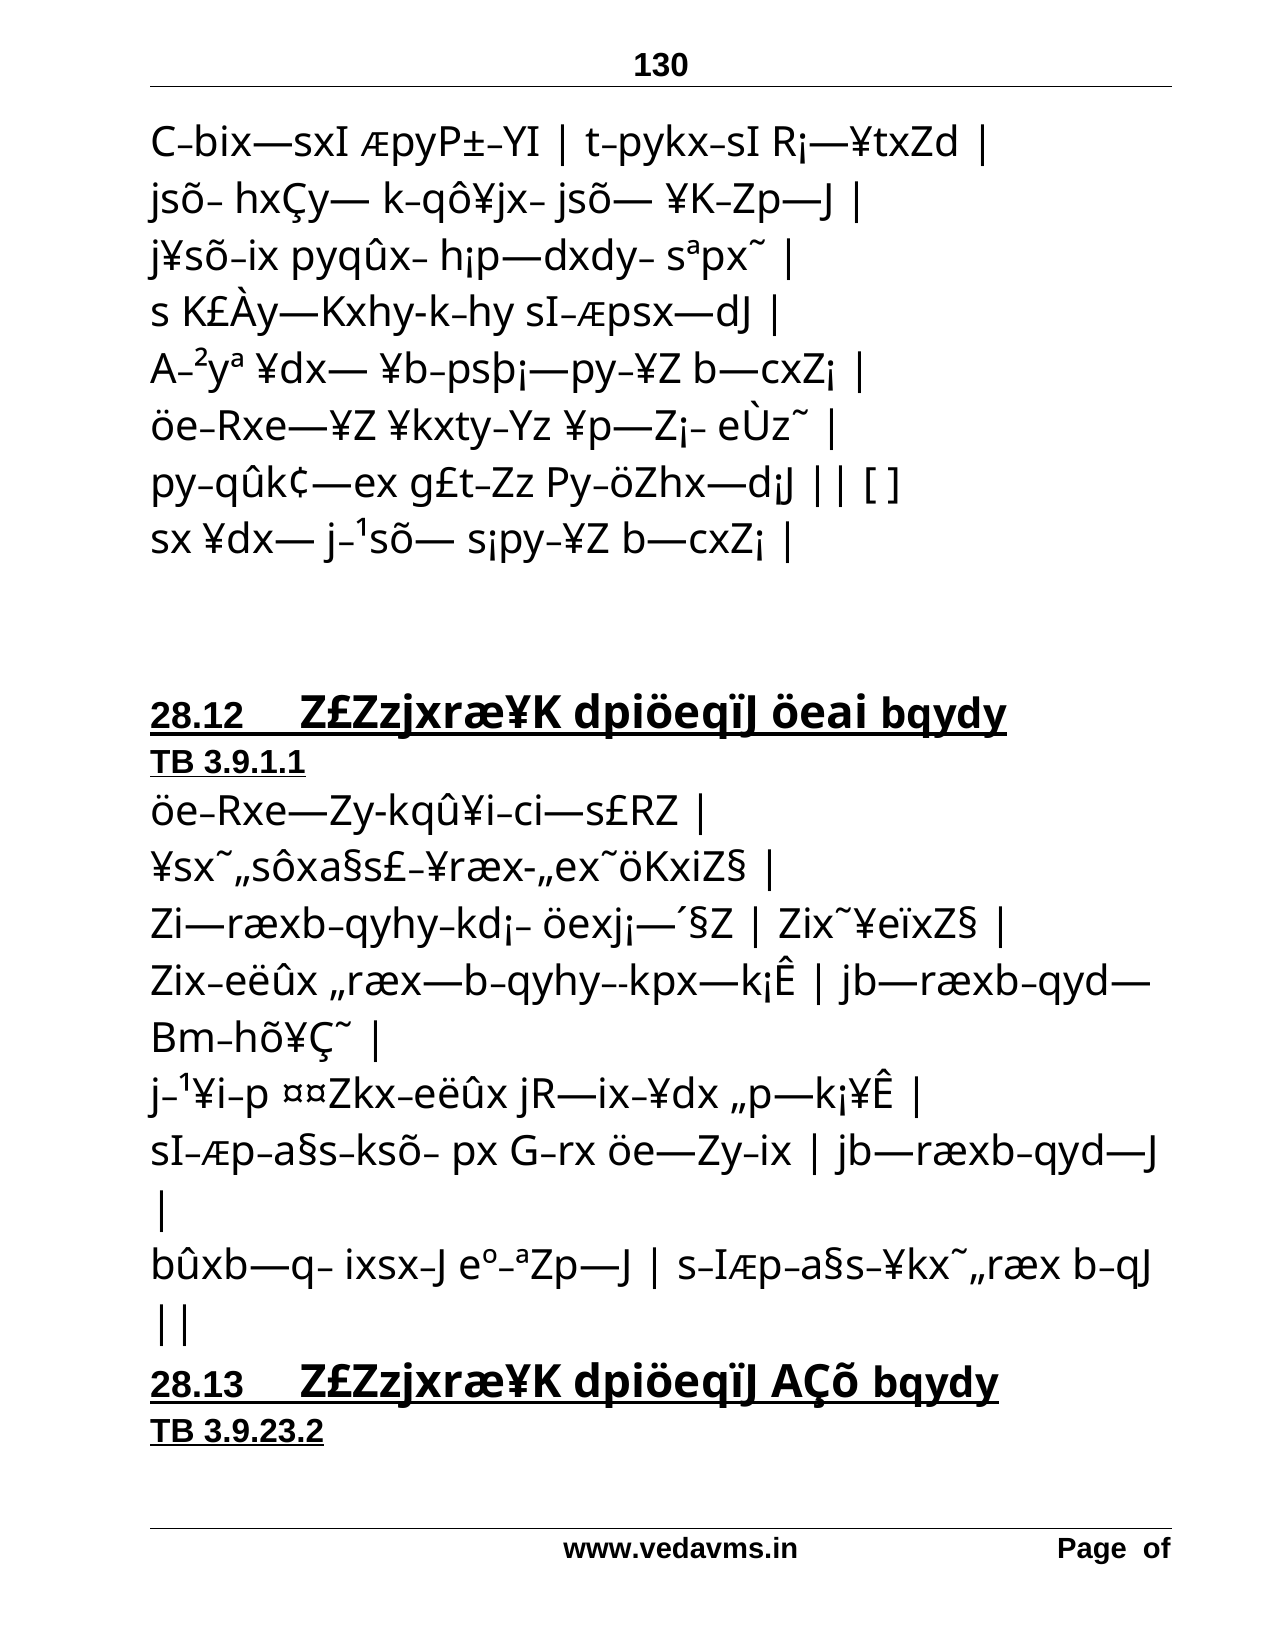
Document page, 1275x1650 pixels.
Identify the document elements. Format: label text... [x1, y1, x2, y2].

text A–²yª ¥dx— ¥b–psþ¡—py–¥Z b—cxZ¡ | [150, 339, 1171, 396]
text sx ¥dx— j–¹sõ— s¡py–¥Z b—cxZ¡ | [150, 509, 1171, 566]
text sI–Æp–a§s–ksõ– px G–rx öe—Zy–ix | jb—ræxb–qyd—J | [150, 1121, 1171, 1235]
text py–qûk¢—ex g£t–Zz Py–öZhx—d¡J || [ ] [150, 453, 1171, 509]
text TB 3.9.23.2 [150, 1411, 1172, 1449]
text j¥sõ–ix pyqûx– h¡p—dxdy– sªpx˜ | [150, 226, 1171, 282]
text Zix–eëûx „ræx—b–qyhy–-kpx—k¡Ê | jb—ræxb–qyd— Bm–hõ¥Ç˜ | [150, 951, 1171, 1064]
text Zi—ræxb–qyhy–kd¡– öexj¡—´§Z | Zix˜¥eïxZ§ | [150, 894, 1171, 951]
text TB 3.9.1.1 [150, 742, 1172, 781]
text j–¹¥i–p ¤¤Zkx–eëûx jR—ix–¥dx „p—k¡¥Ê | [150, 1064, 1171, 1121]
text s K£Ày—Kxhy-k–hy sI–Æpsx—dJ | [150, 282, 1171, 339]
text ¥sx˜„sôxa§s£–¥ræx-„ex˜öKxiZ§ | [150, 837, 1172, 894]
text C–bix—sxI ÆpyP±–YI | t–pykx–sI R¡—¥txZd | [150, 112, 1171, 169]
subtitle Z£Zzjxræ¥K dpiöeqïJ AÇõ bqydy [150, 1348, 1172, 1411]
subtitle Z£Zzjxræ¥K dpiöeqïJ öeai bqydy [150, 680, 1172, 742]
text öe–Rxe—¥Z ¥kxty–Yz ¥p—Z¡– eÙz˜ | [150, 396, 1171, 453]
text bûxb—q– ixsx–J eº–ªZp—J | s–IÆp–a§s–¥kx˜„ræx b–qJ || [150, 1235, 1171, 1348]
text öe–Rxe—Zy-kqû¥i–ci—s£RZ | [150, 781, 1172, 837]
text jsõ– hxÇy— k–qô¥jx– jsõ— ¥K–Zp—J | [150, 169, 1171, 226]
